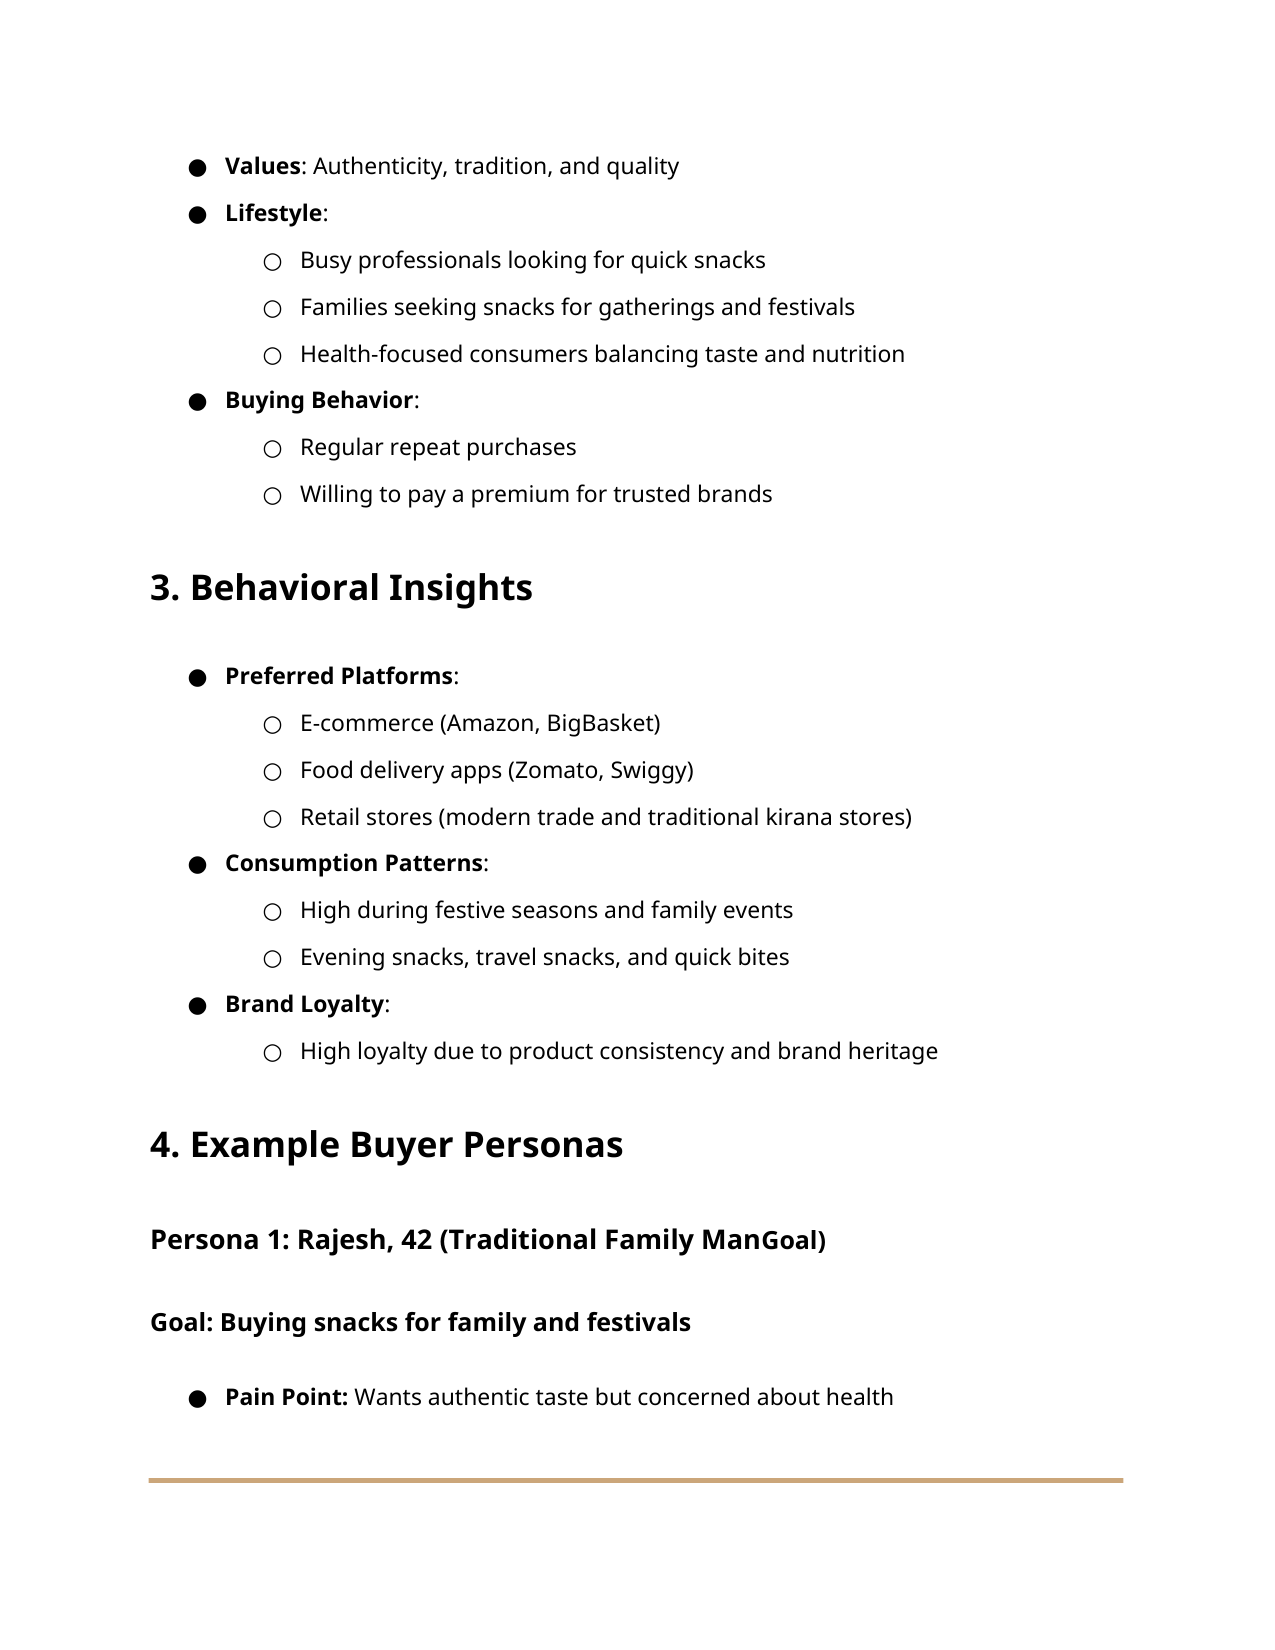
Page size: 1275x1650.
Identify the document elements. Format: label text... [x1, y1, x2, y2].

subtitle 3. Behavioral Insights [150, 562, 1125, 611]
list Health-focused consumers balancing taste and nutrition [262, 337, 1125, 369]
list Regular repeat purchases [262, 431, 1125, 462]
list Willing to pay a premium for trusted brands [262, 478, 1125, 509]
list High during festive seasons and family events [262, 894, 1125, 925]
list Retail stores (modern trade and traditional kirana stores) [262, 800, 1125, 832]
list Buying Behavior: [187, 384, 1125, 416]
list E-commerce (Amazon, BigBasket) [262, 707, 1125, 738]
subtitle 4. Example Buyer Personas [150, 1119, 1125, 1167]
picture [148, 1478, 1124, 1483]
list Evening snacks, travel snacks, and quick bites [262, 941, 1125, 972]
list Consumption Patterns: [187, 847, 1125, 878]
list Brand Loyalty: [187, 988, 1125, 1019]
list Busy professionals looking for quick snacks [262, 244, 1125, 275]
list High loyalty due to product consistency and brand heritage [262, 1035, 1125, 1066]
list Preferred Platforms: [187, 660, 1125, 691]
list Values: Authenticity, tradition, and quality [187, 150, 1125, 181]
list Families seeking snacks for gatherings and festivals [262, 291, 1125, 322]
subtitle Persona 1: Rajesh, 42 (Traditional Family ManGoal) [150, 1221, 1125, 1257]
list Lifestyle: [187, 197, 1125, 228]
subtitle Goal: Buying snacks for family and festivals [150, 1305, 1125, 1339]
list Pain Point: Wants authentic taste but concerned about health [187, 1381, 1125, 1412]
list Food delivery apps (Zomato, Swiggy) [262, 753, 1125, 785]
